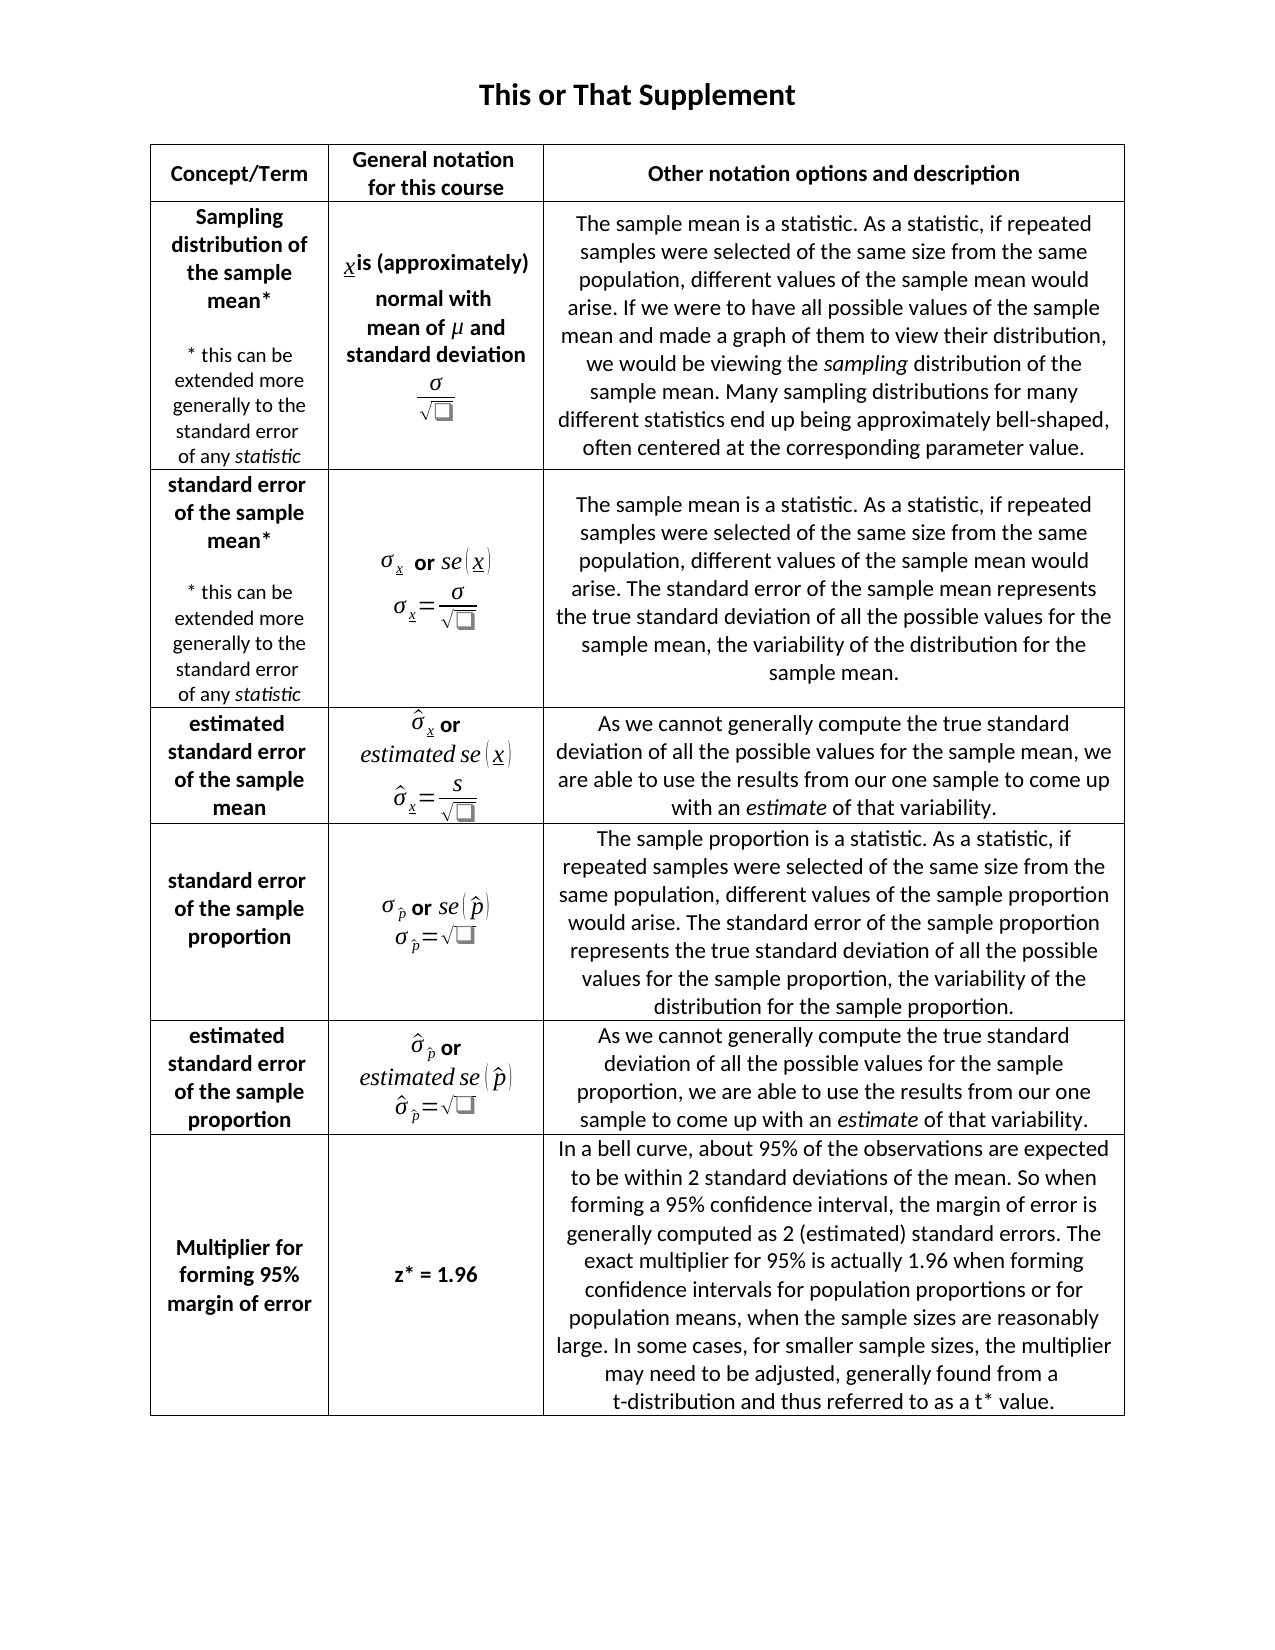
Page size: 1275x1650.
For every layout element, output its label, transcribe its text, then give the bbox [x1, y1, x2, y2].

table_cell As we cannot generally compute the true standard deviation of all the possible values for the sample mean, we are able to use the results from our one sample to come up with an estimate of that variability. [544, 708, 1124, 823]
table_cell is (approximately) normal with mean of and standard deviation [329, 202, 543, 469]
table_cell Multiplier for forming 95% margin of error [151, 1135, 328, 1415]
table_cell estimated standard error of the sample mean [151, 708, 328, 823]
table_cell In a bell curve, about 95% of the observations are expected to be within 2 standard deviations of the mean. So when forming a 95% confidence interval, the margin of error is generally computed as 2 (estimated) standard errors. The exact multiplier for 95% is actually 1.96 when forming confidence intervals for population proportions or for population means, when the sample sizes are reasonably large. In some cases, for smaller sample sizes, the multiplier may need to be adjusted, generally found from a t-distribution and thus referred to as a t* value. [544, 1135, 1124, 1415]
table_cell The sample mean is a statistic. As a statistic, if repeated samples were selected of the same size from the same population, different values of the sample mean would arise. If we were to have all possible values of the sample mean and made a graph of them to view their distribution, we would be viewing the sampling distribution of the sample mean. Many sampling distributions for many different statistics end up being approximately bell-shaped, often centered at the corresponding parameter value. [544, 202, 1124, 469]
table_cell The sample proportion is a statistic. As a statistic, if repeated samples were selected of the same size from the same population, different values of the sample proportion would arise. The standard error of the sample proportion represents the true standard deviation of all the possible values for the sample proportion, the variability of the distribution for the sample proportion. [544, 824, 1124, 1020]
table_cell The sample mean is a statistic. As a statistic, if repeated samples were selected of the same size from the same population, different values of the sample mean would arise. The standard error of the sample mean represents the true standard deviation of all the possible values for the sample mean, the variability of the distribution for the sample mean. [544, 470, 1124, 707]
table_cell standard error of the sample proportion [151, 824, 328, 1020]
table_cell z* = 1.96 [329, 1135, 543, 1415]
text This or That Supplement [75, 75, 1200, 113]
table_cell estimated standard error of the sample proportion [151, 1021, 328, 1133]
table_cell or [329, 470, 543, 707]
table_cell As we cannot generally compute the true standard deviation of all the possible values for the sample proportion, we are able to use the results from our one sample to come up with an estimate of that variability. [544, 1021, 1124, 1133]
table_header Concept/Term [151, 145, 328, 201]
table_header General notation for this course [329, 145, 543, 201]
table_header Other notation options and description [544, 145, 1124, 201]
table_cell Sampling distribution of the sample mean* * this can be extended more generally to the standard error of any statistic [151, 202, 328, 469]
table_cell or [329, 708, 543, 823]
table_cell or [329, 824, 543, 1020]
table_cell or [329, 1021, 543, 1133]
table_cell standard error of the sample mean* * this can be extended more generally to the standard error of any statistic [151, 470, 328, 707]
